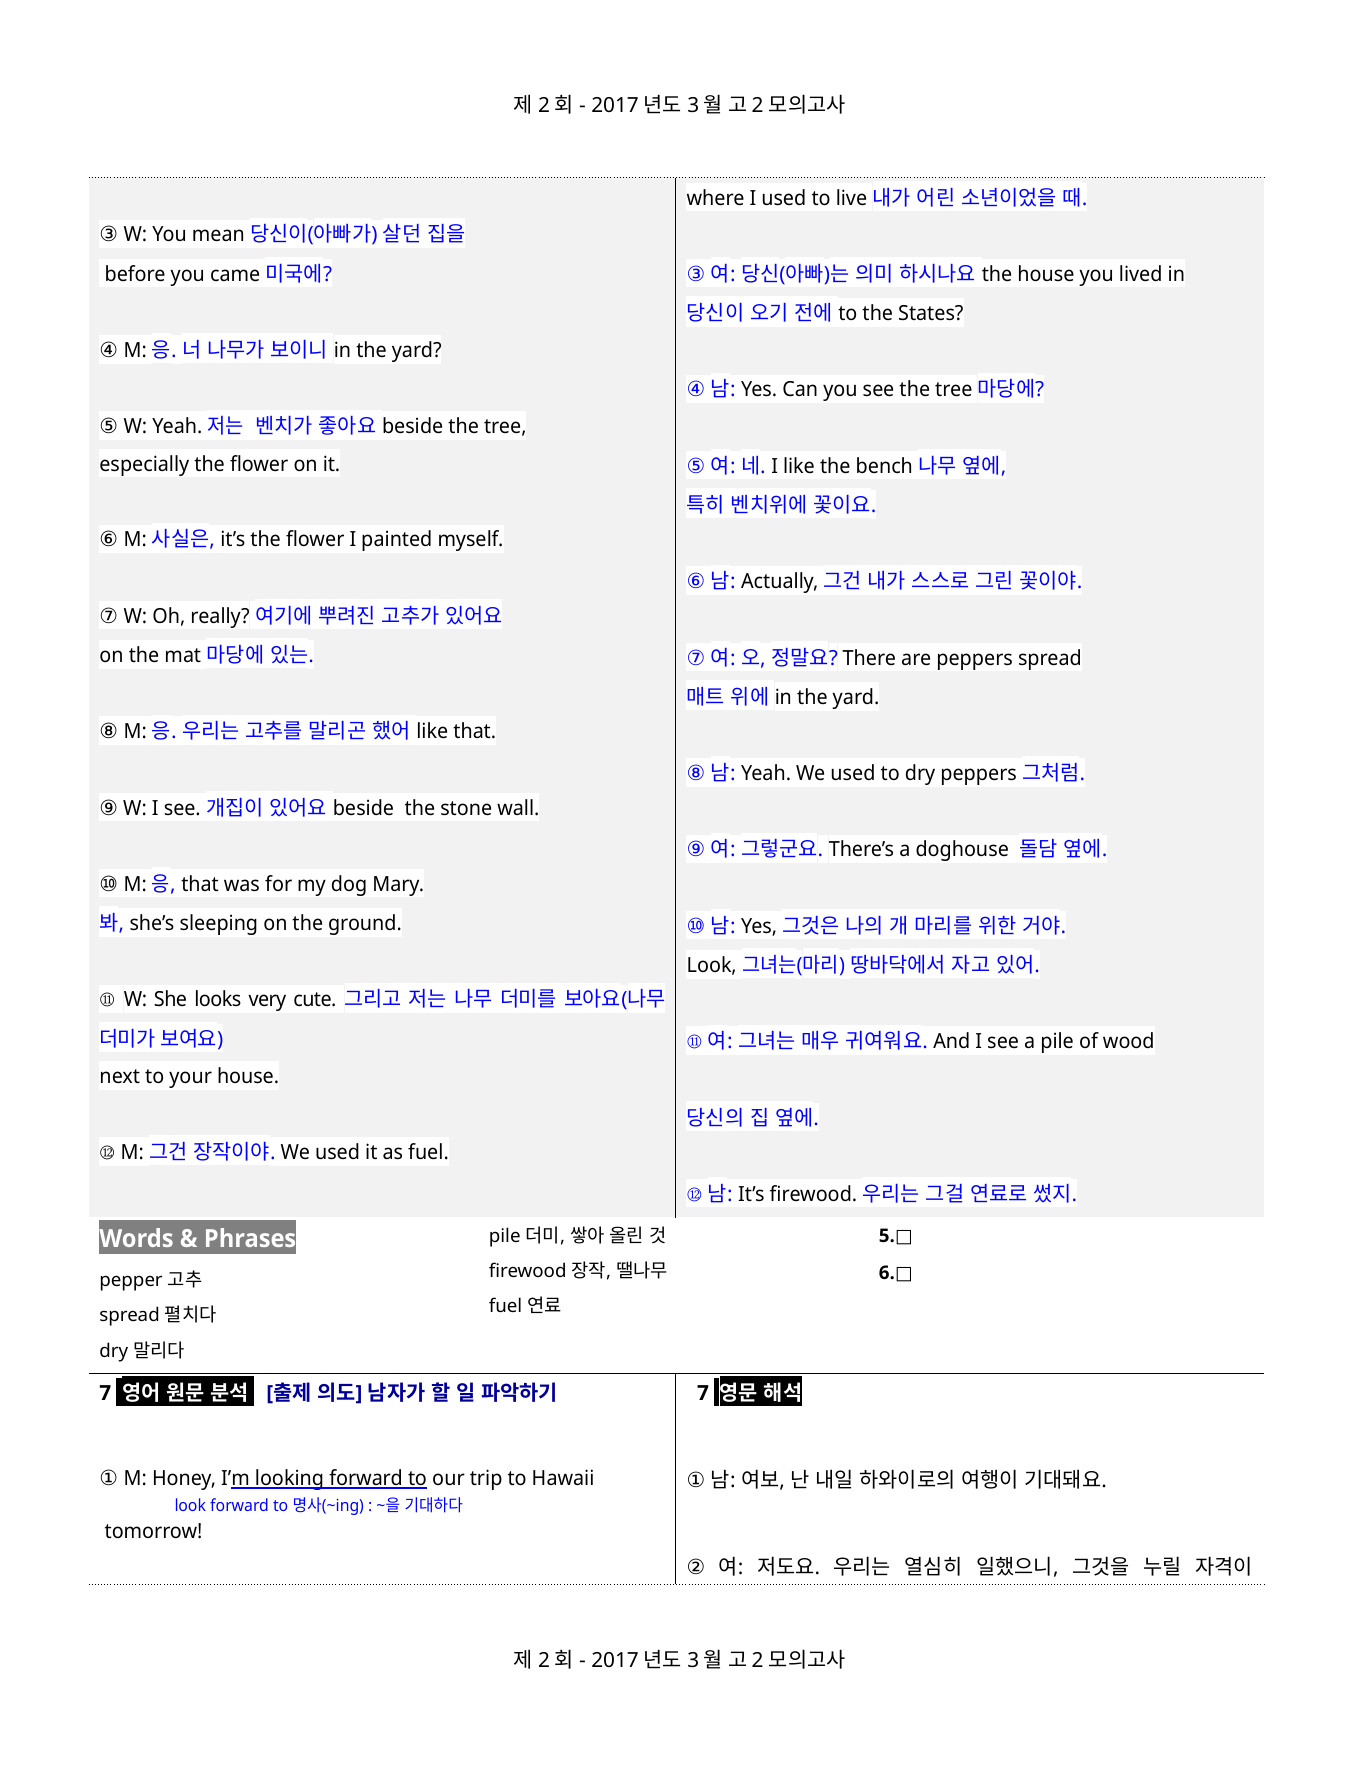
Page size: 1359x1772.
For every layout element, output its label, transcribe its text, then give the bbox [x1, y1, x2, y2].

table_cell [676, 177, 1264, 1217]
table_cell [89, 1374, 675, 1584]
table_cell [868, 1218, 1264, 1372]
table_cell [89, 177, 675, 1217]
table_cell Words & Phrases pepper 고추 spread 펼치다 dry 말리다 [89, 1218, 478, 1372]
table_cell pile 더미, 쌓아 올린 것 firewood 장작, 땔나무 fuel 연료 [478, 1218, 868, 1372]
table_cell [676, 1374, 1264, 1584]
